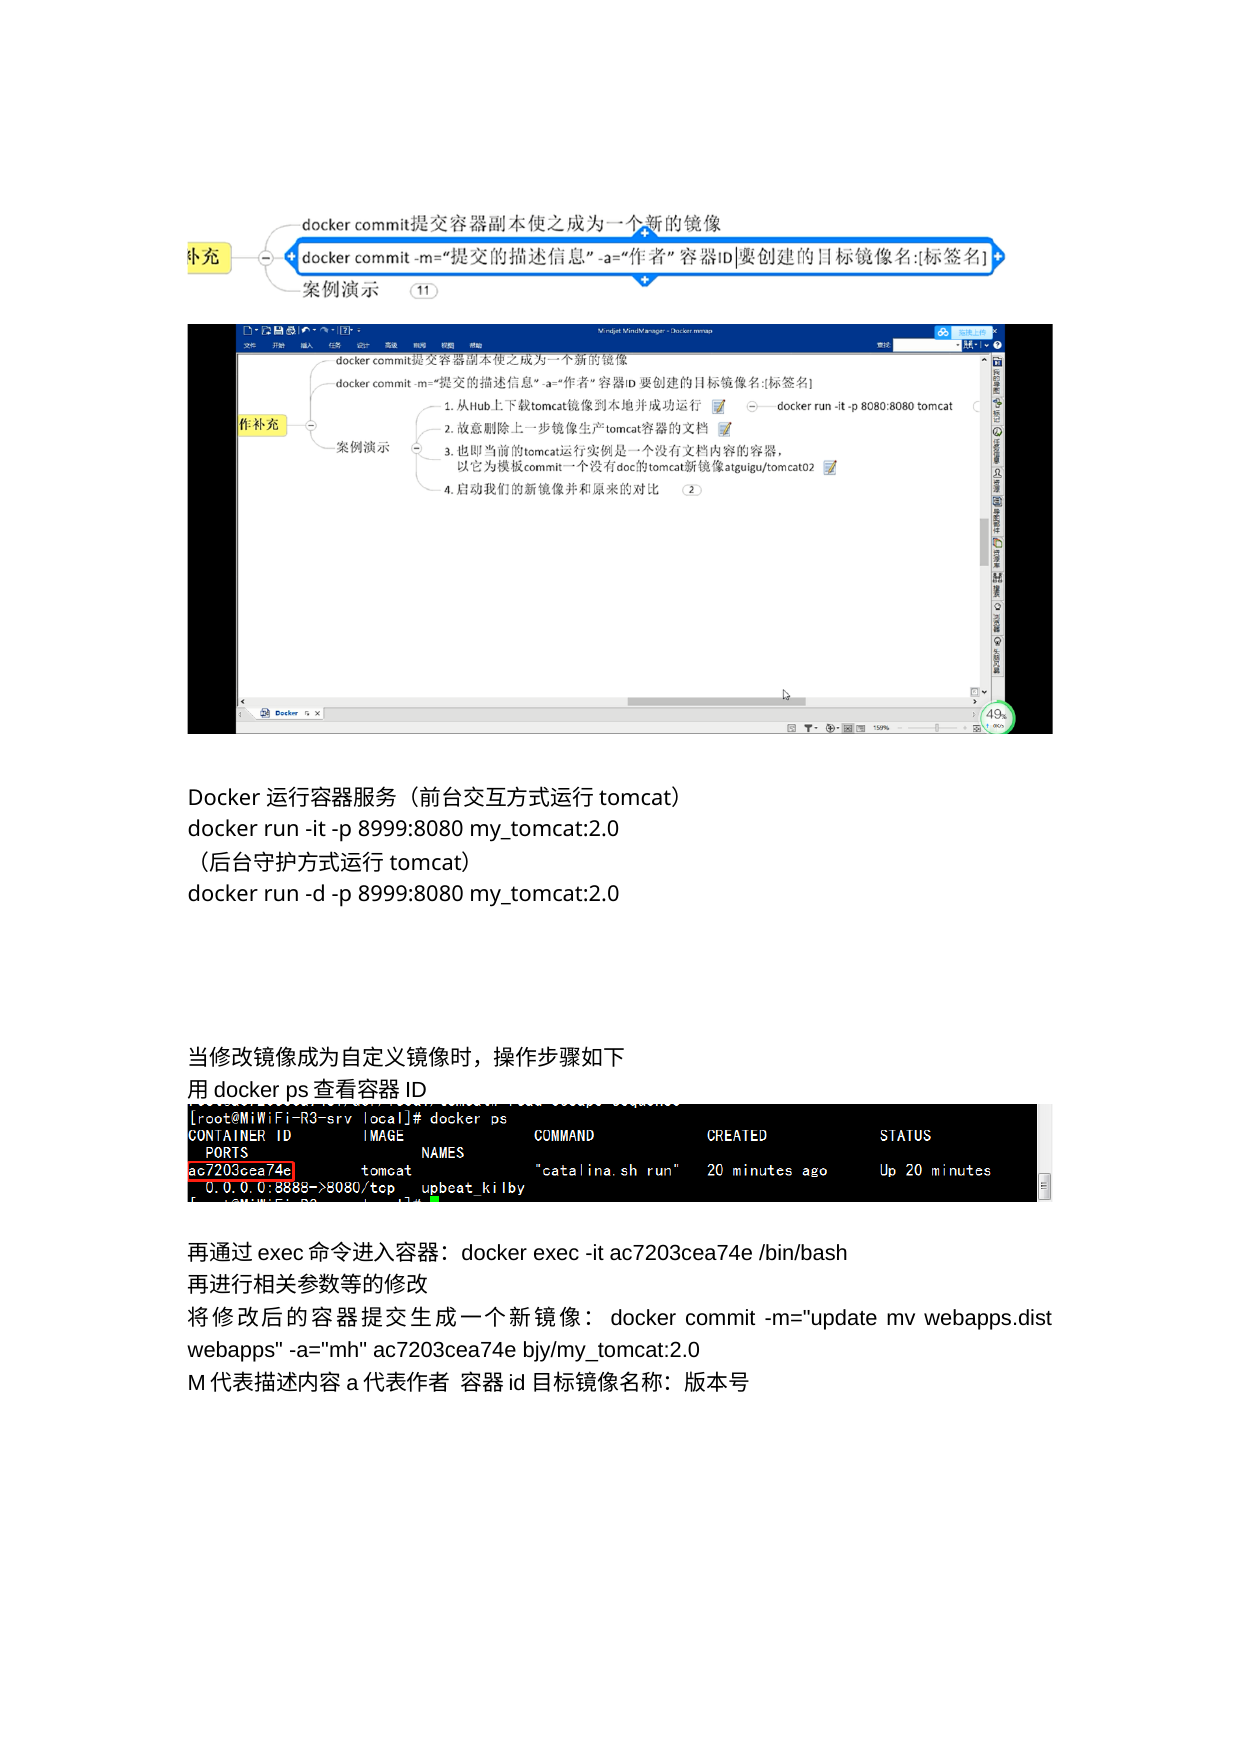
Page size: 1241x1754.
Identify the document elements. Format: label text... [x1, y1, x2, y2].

text 将修改后的容器提交生成一个新镜像：docker commit -m="update mv webapps.dist webapps" -a="mh" ac7203cea74e bjy/my_tomcat:2.0 [187, 1299, 1053, 1364]
text Docker 运行容器服务（前台交互方式运行 tomcat） [187, 779, 1053, 812]
text （后台守护方式运行 tomcat） [187, 844, 1053, 877]
text M代表描述内容 a代表作者 容器id 目标镜像名称：版本号 [187, 1364, 1053, 1397]
picture [187, 324, 1053, 734]
text docker run -it -p 8999:8080 my_tomcat:2.0 [187, 812, 1053, 844]
text docker run -d -p 8999:8080 my_tomcat:2.0 [187, 877, 1053, 909]
text 再进行相关参数等的修改 [187, 1267, 1053, 1299]
text 再通过exec命令进入容器：docker exec -it ac7203cea74e /bin/bash [187, 1234, 1053, 1267]
text 当修改镜像成为自定义镜像时，操作步骤如下 [187, 1039, 1053, 1072]
text 用docker ps查看容器ID [187, 1072, 1053, 1104]
picture [187, 162, 1053, 310]
picture [187, 1104, 1053, 1202]
